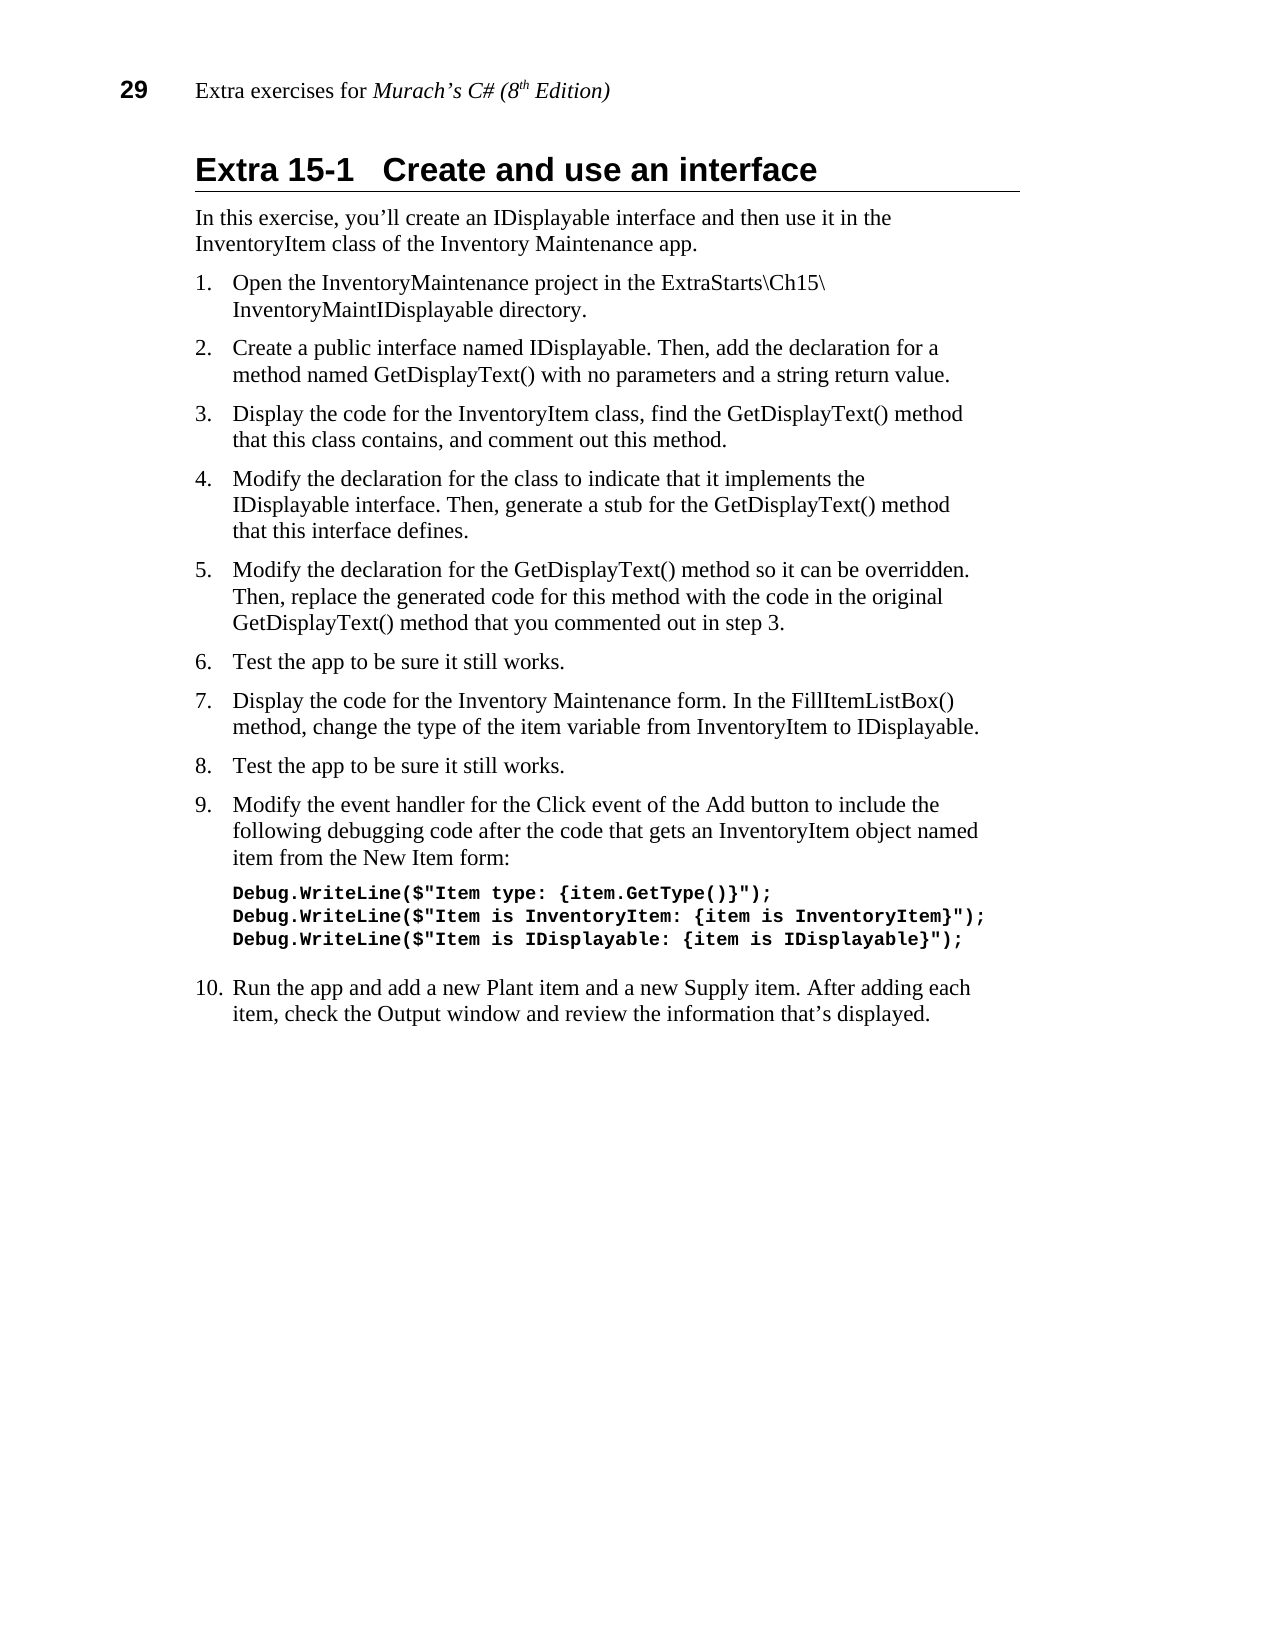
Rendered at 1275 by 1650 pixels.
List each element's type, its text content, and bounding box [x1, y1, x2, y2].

text Debug.WriteLine($"Item is InventoryItem: {item is InventoryItem}"); [232, 905, 1065, 928]
list Modify the event handler for the Click event of the Add button to include the following debugging code after the code that gets an InventoryItem object named item from the New Item form: [195, 791, 982, 870]
list Test the app to be sure it still works. [195, 648, 982, 674]
text Debug.WriteLine($"Item is IDisplayable: {item is IDisplayable}"); [232, 928, 1065, 951]
list Display the code for the Inventory Maintenance form. In the FillItemListBox() method, change the type of the item variable from InventoryItem to IDisplayable. [195, 687, 982, 739]
list Modify the declaration for the GetDisplayText() method so it can be overridden. Then, replace the generated code for this method with the code in the original GetDisplayText() method that you commented out in step 3. [195, 556, 982, 636]
list Modify the declaration for the class to indicate that it implements the IDisplayable interface. Then, generate a stub for the GetDisplayText() method that this interface defines. [195, 465, 982, 544]
list Open the InventoryMaintenance project in the ExtraStarts\Ch15\ InventoryMaintIDisplayable directory. [195, 269, 982, 322]
text Debug.WriteLine($"Item type: {item.GetType()}"); [232, 882, 1065, 905]
list Run the app and add a new Plant item and a new Supply item. After adding each item, check the Output window and review the information that’s displayed. [195, 974, 982, 1027]
list Display the code for the InventoryItem class, find the GetDisplayText() method that this class contains, and comment out this method. [195, 400, 982, 452]
list Test the app to be sure it still works. [195, 752, 982, 778]
subtitle Extra 15-1 Create and use an interface [195, 150, 1020, 191]
list Create a public interface named IDisplayable. Then, add the declaration for a method named GetDisplayText() with no parameters and a string return value. [195, 334, 982, 387]
text In this exercise, you’ll create an IDisplayable interface and then use it in the InventoryItem class of the Inventory Maintenance app. [195, 204, 982, 257]
